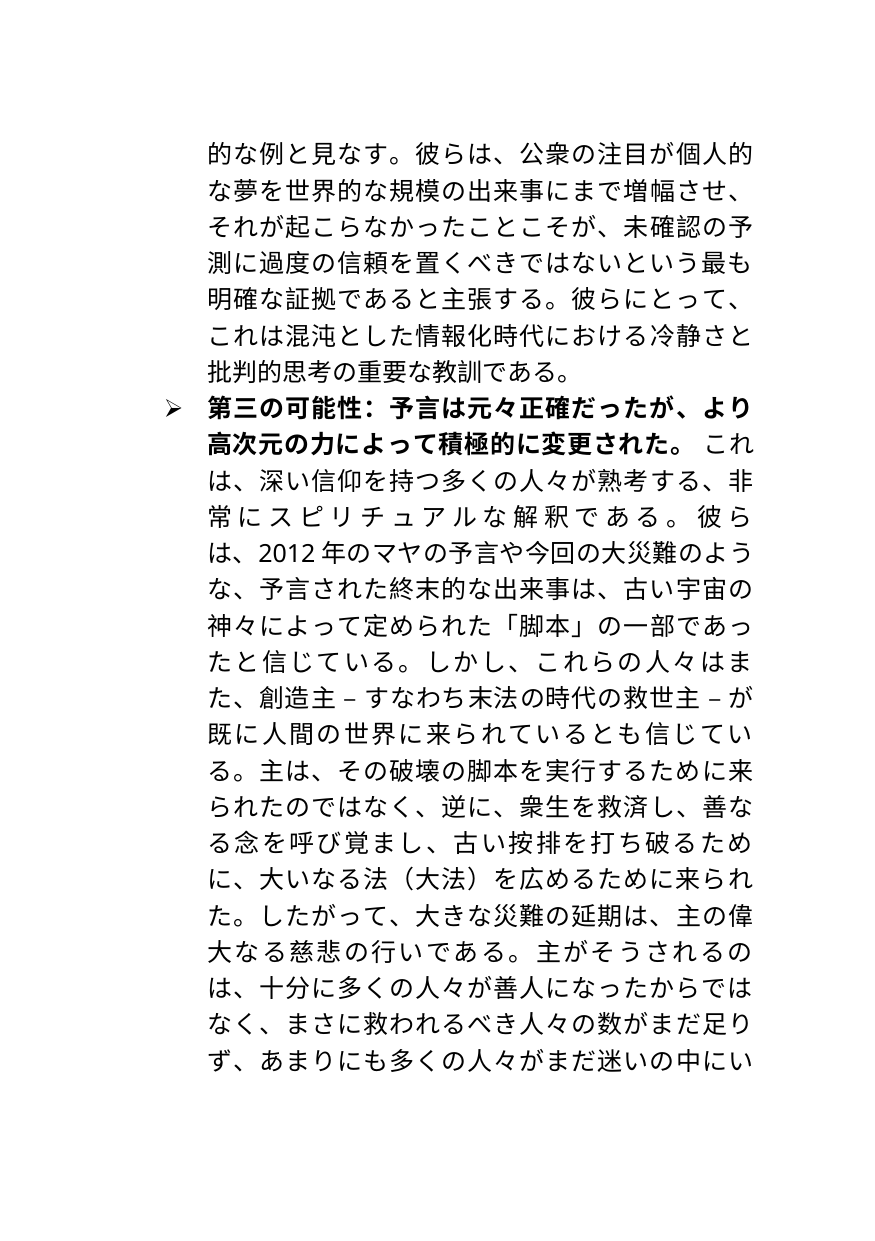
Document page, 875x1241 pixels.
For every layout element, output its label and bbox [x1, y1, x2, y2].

list [163, 389, 754, 1077]
list [163, 135, 754, 389]
